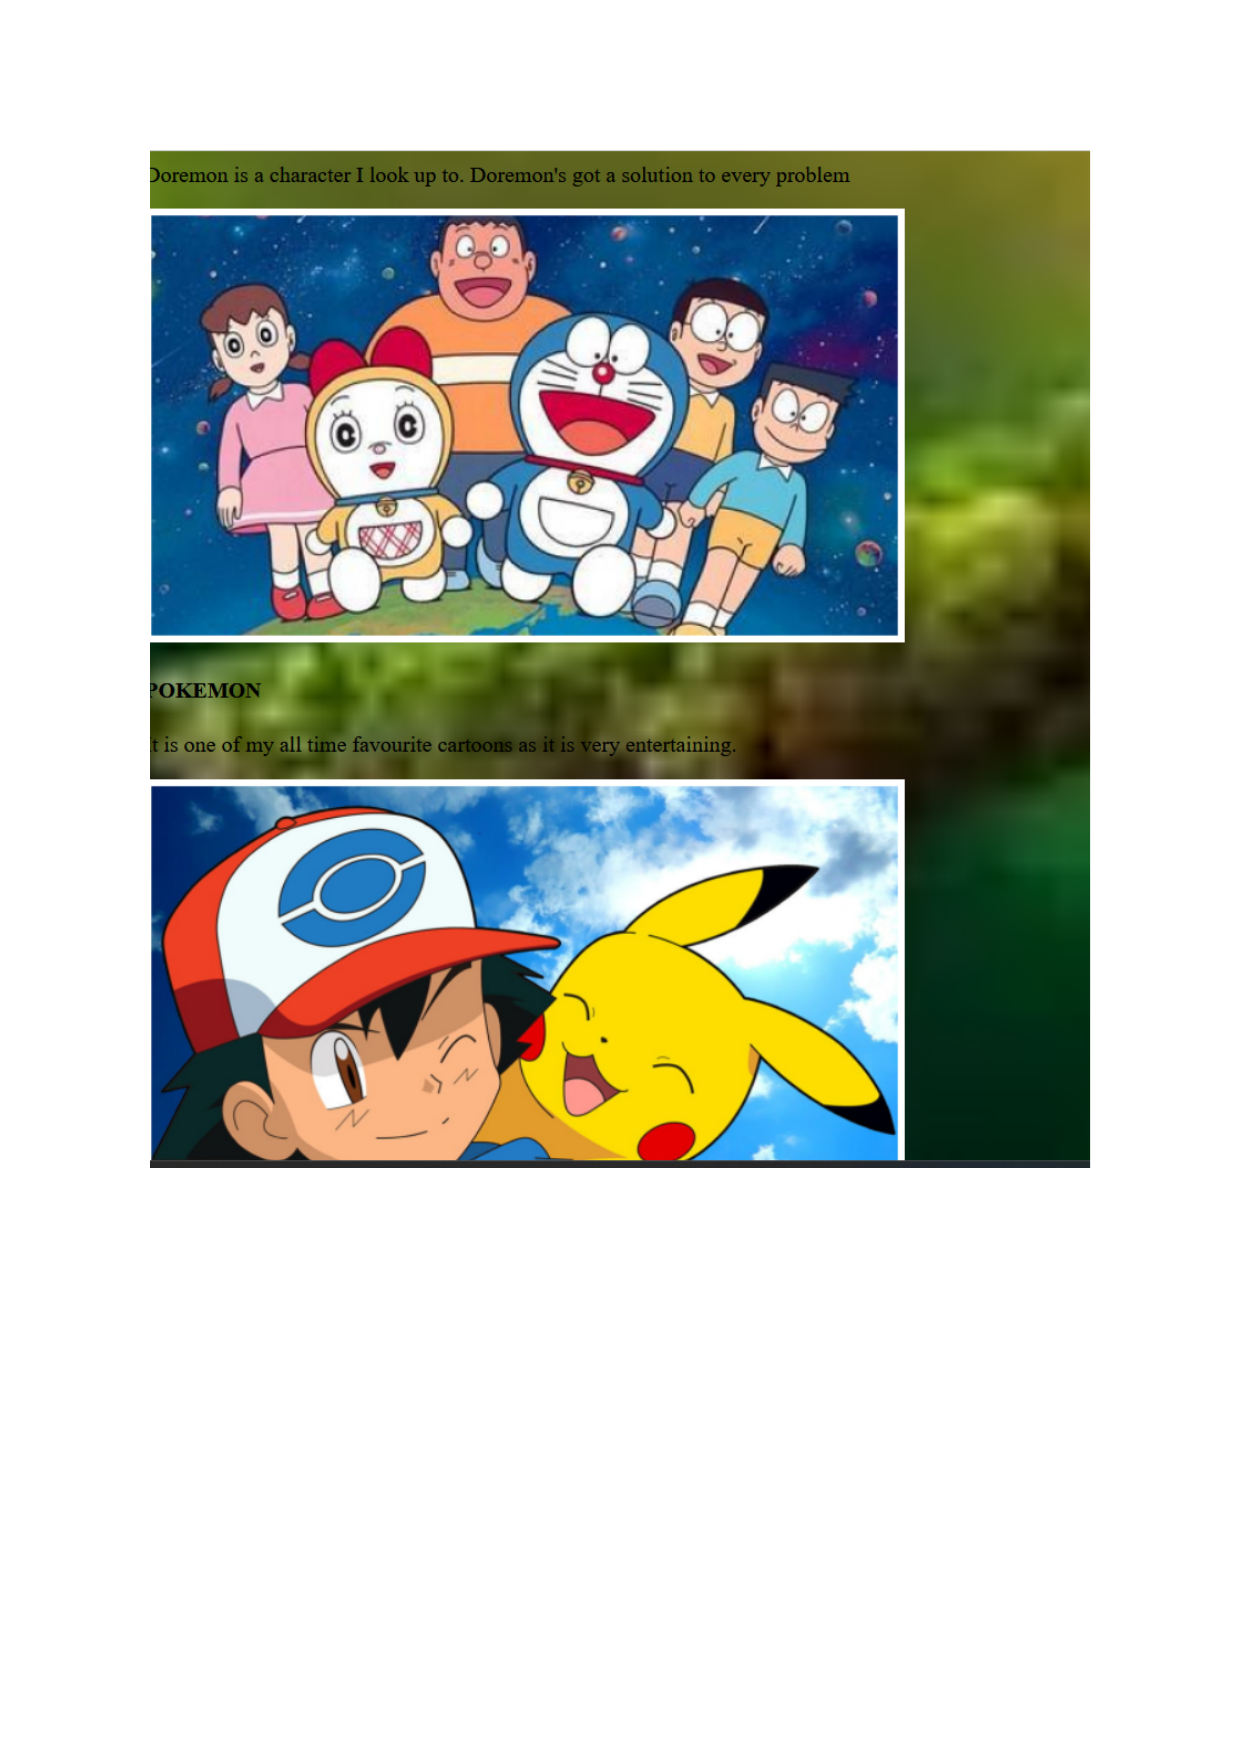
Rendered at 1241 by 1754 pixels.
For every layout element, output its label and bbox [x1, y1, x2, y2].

picture [150, 150, 1091, 1168]
